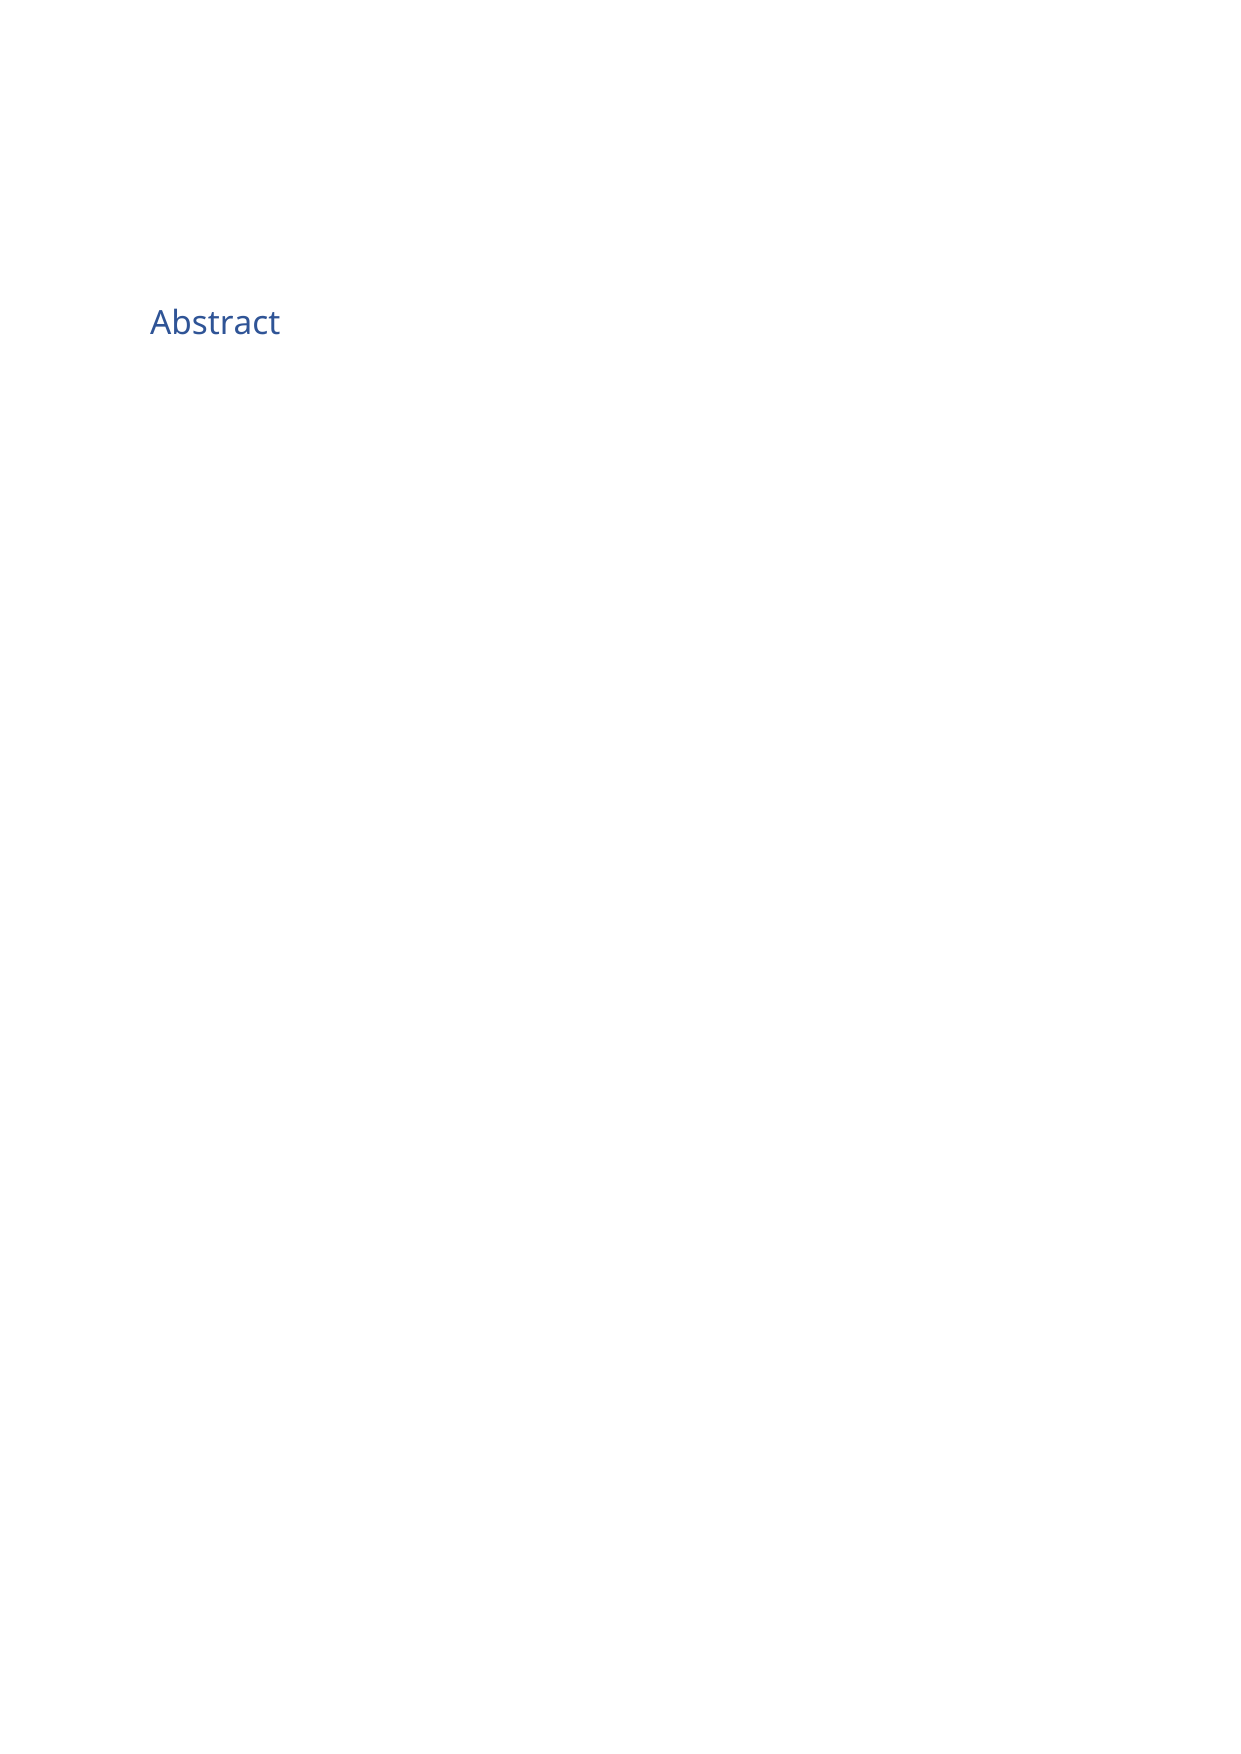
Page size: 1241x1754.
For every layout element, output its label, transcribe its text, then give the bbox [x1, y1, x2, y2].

subtitle Abstract [150, 299, 1090, 344]
